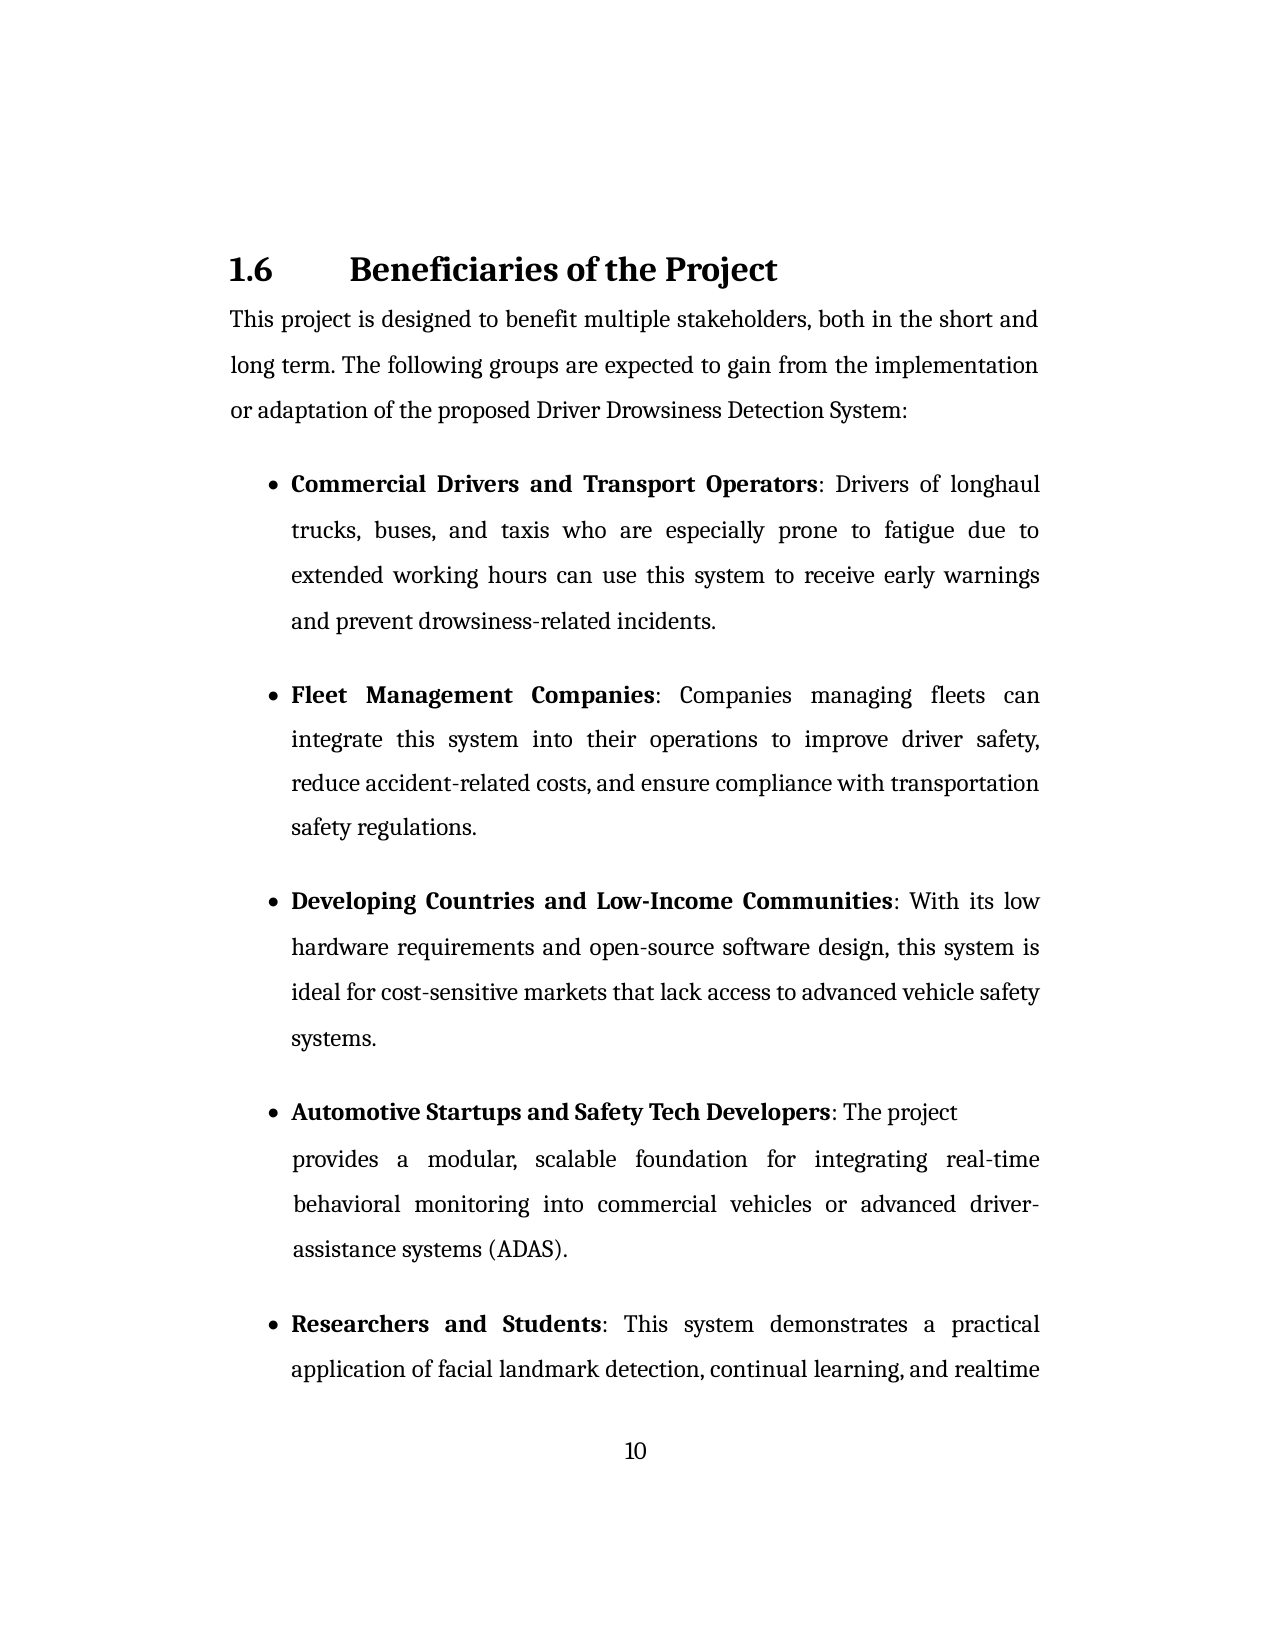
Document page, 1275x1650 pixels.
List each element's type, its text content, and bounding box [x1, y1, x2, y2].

list Developing Countries and Low-Income Communities: With its low hardware requirements and open-source software design, this system is ideal for cost-sensitive markets that lack access to advanced vehicle safety systems. [267, 886, 1040, 1052]
text This project is designed to benefit multiple stakeholders, both in the short and long term. The following groups are expected to gain from the implementation or adaptation of the proposed Driver Drowsiness Detection System: [229, 305, 1040, 425]
text provides a modular, scalable foundation for integrating real-time behavioral monitoring into commercial vehicles or advanced driver-assistance systems (ADAS). [292, 1144, 1040, 1264]
list Automotive Startups and Safety Tech Developers: The project [267, 1096, 1040, 1127]
list Fleet Management Companies: Companies managing fleets can integrate this system into their operations to improve driver safety, reduce accident-related costs, and ensure compliance with transportation safety regulations. [267, 679, 1040, 842]
subtitle 1.6 Beneficiaries of the Project [229, 249, 1040, 290]
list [267, 1308, 1040, 1384]
list Commercial Drivers and Transport Operators: Drivers of longhaul trucks, buses, and taxis who are especially prone to fatigue due to extended working hours can use this system to receive early warnings and prevent drowsiness-related incidents. [267, 469, 1040, 635]
